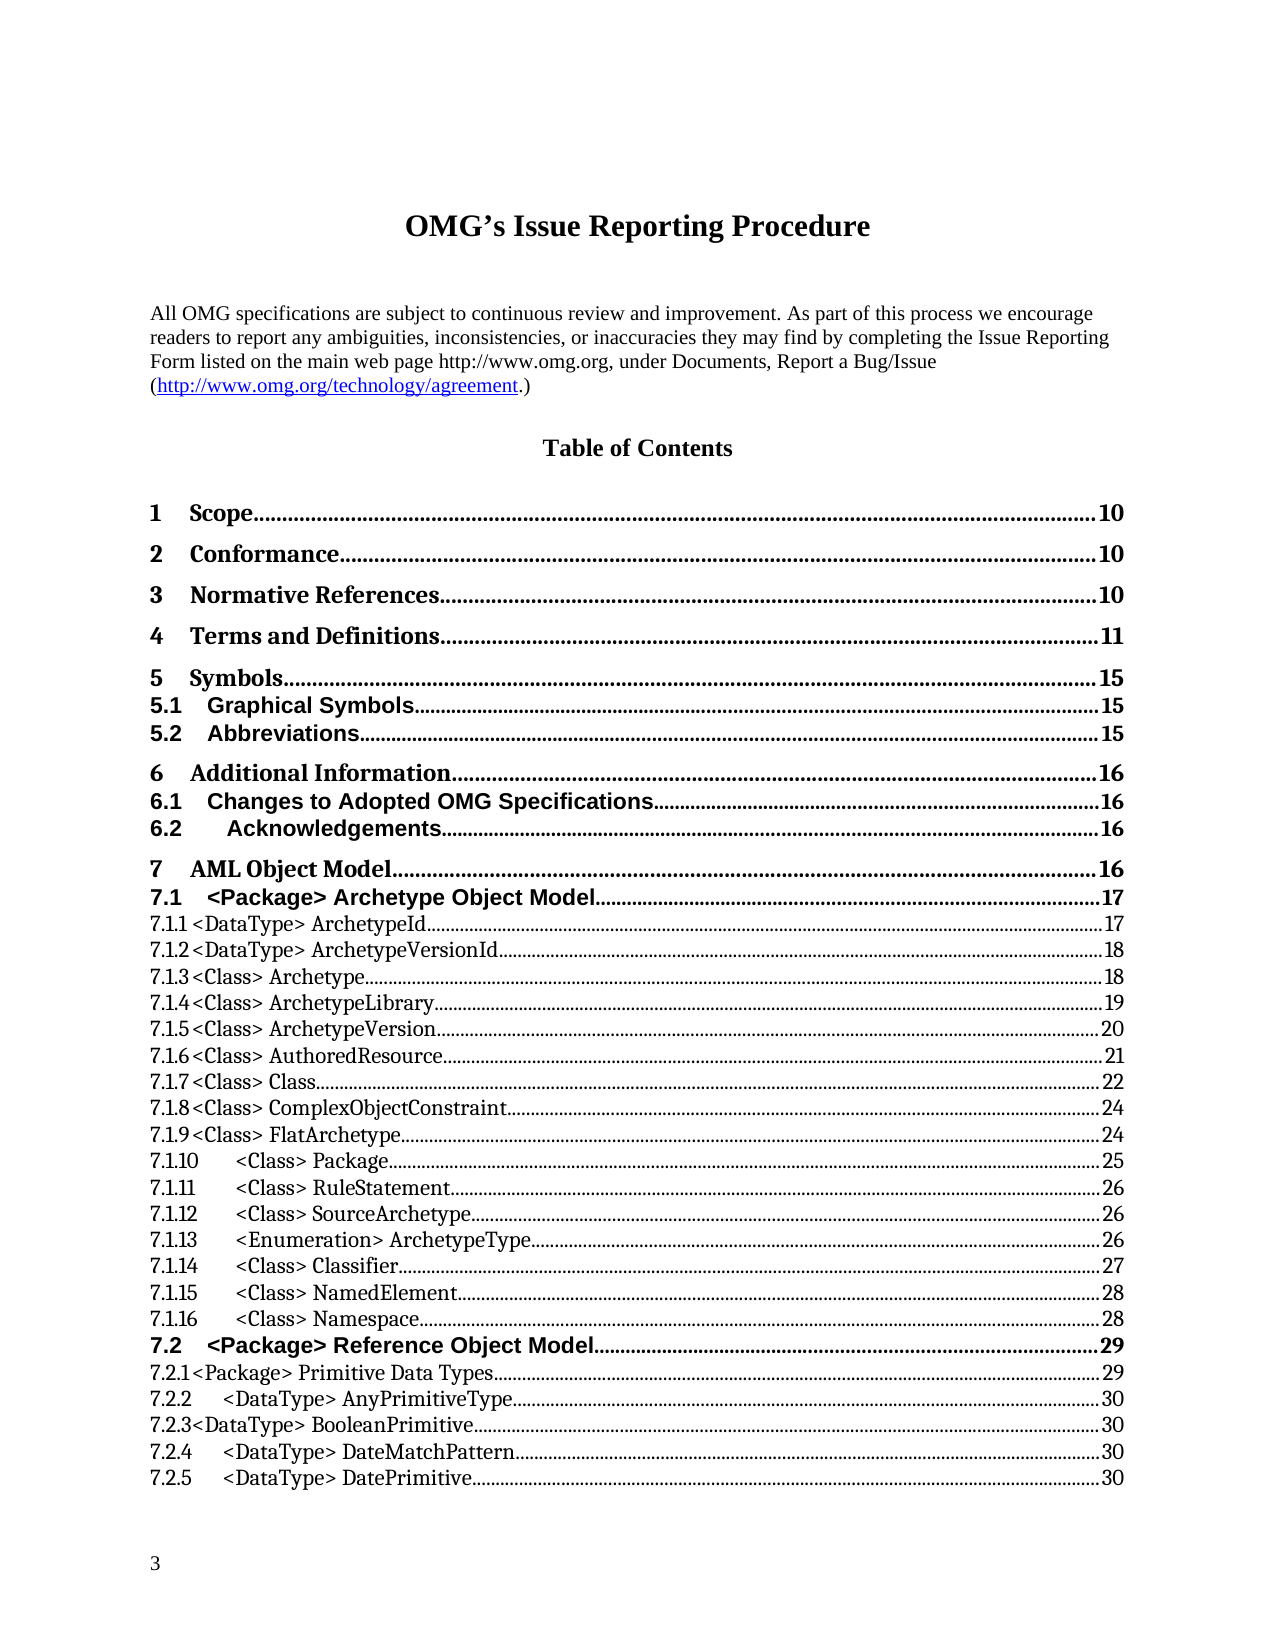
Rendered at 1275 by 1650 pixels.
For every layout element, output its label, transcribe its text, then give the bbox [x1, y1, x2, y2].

text 5.2 Abbreviations 15 [150, 719, 1125, 747]
text OMG’s Issue Reporting Procedure [150, 207, 1125, 243]
text Table of Contents [150, 433, 1125, 462]
text 6.2 Acknowledgements 16 [150, 815, 1125, 842]
text 2 Conformance 10 [150, 540, 1125, 568]
text 1 Scope 10 [150, 498, 1125, 527]
text 7.1.7 <Class> Class 22 [150, 1069, 1125, 1095]
text 7.2 <Package> Reference Object Model 29 [150, 1332, 1125, 1359]
text 7.1.11 <Class> RuleStatement 26 [150, 1174, 1125, 1201]
text 7.1.9 <Class> FlatArchetype 24 [150, 1122, 1125, 1148]
text 7.1.3 <Class> Archetype 18 [150, 963, 1125, 990]
text 7 AML Object Model 16 [150, 855, 1125, 883]
text 7.2.2 <DataType> AnyPrimitiveType 30 [150, 1386, 1125, 1412]
text 7.2.3 <DataType> BooleanPrimitive 30 [150, 1412, 1125, 1439]
text 3 Normative References 10 [150, 581, 1125, 610]
text 7.1.10 <Class> Package 25 [150, 1148, 1125, 1174]
text 7.1.14 <Class> Classifier 27 [150, 1253, 1125, 1280]
text 5 Symbols 15 [150, 663, 1125, 692]
text 7.1.1 <DataType> ArchetypeId 17 [150, 911, 1125, 937]
text 7.2.5 <DataType> DatePrimitive 30 [150, 1465, 1125, 1491]
text 7.1.6 <Class> AuthoredResource 21 [150, 1042, 1125, 1069]
text 7.1.15 <Class> NamedElement 28 [150, 1280, 1125, 1306]
text 7.1.8 <Class> ComplexObjectConstraint 24 [150, 1095, 1125, 1122]
text 5.1 Graphical Symbols 15 [150, 692, 1125, 719]
text 7.1.13 <Enumeration> ArchetypeType 26 [150, 1227, 1125, 1253]
text 6 Additional Information 16 [150, 759, 1125, 788]
text 7.1 <Package> Archetype Object Model 17 [150, 883, 1125, 911]
text 4 Terms and Definitions 11 [150, 622, 1125, 651]
text 7.2.4 <DataType> DateMatchPattern 30 [150, 1439, 1125, 1465]
text 7.1.5 <Class> ArchetypeVersion 20 [150, 1016, 1125, 1042]
text 7.1.2 <DataType> ArchetypeVersionId 18 [150, 937, 1125, 963]
text All OMG specifications are subject to continuous review and improvement. As part of this process we encourage readers to report any ambiguities, inconsistencies, or inaccuracies they may find by completing the Issue Reporting Form listed on the main web page http://www.omg.org, under Documents, Report a Bug/Issue (http://www.omg.org/technology/agreement.) [150, 301, 1125, 397]
text 7.1.12 <Class> SourceArchetype 26 [150, 1201, 1125, 1227]
text 7.2.1 <Package> Primitive Data Types 29 [150, 1359, 1125, 1386]
text 7.1.16 <Class> Namespace 28 [150, 1306, 1125, 1332]
text 6.1 Changes to Adopted OMG Specifications 16 [150, 788, 1125, 815]
text 7.1.4 <Class> ArchetypeLibrary 19 [150, 990, 1125, 1016]
